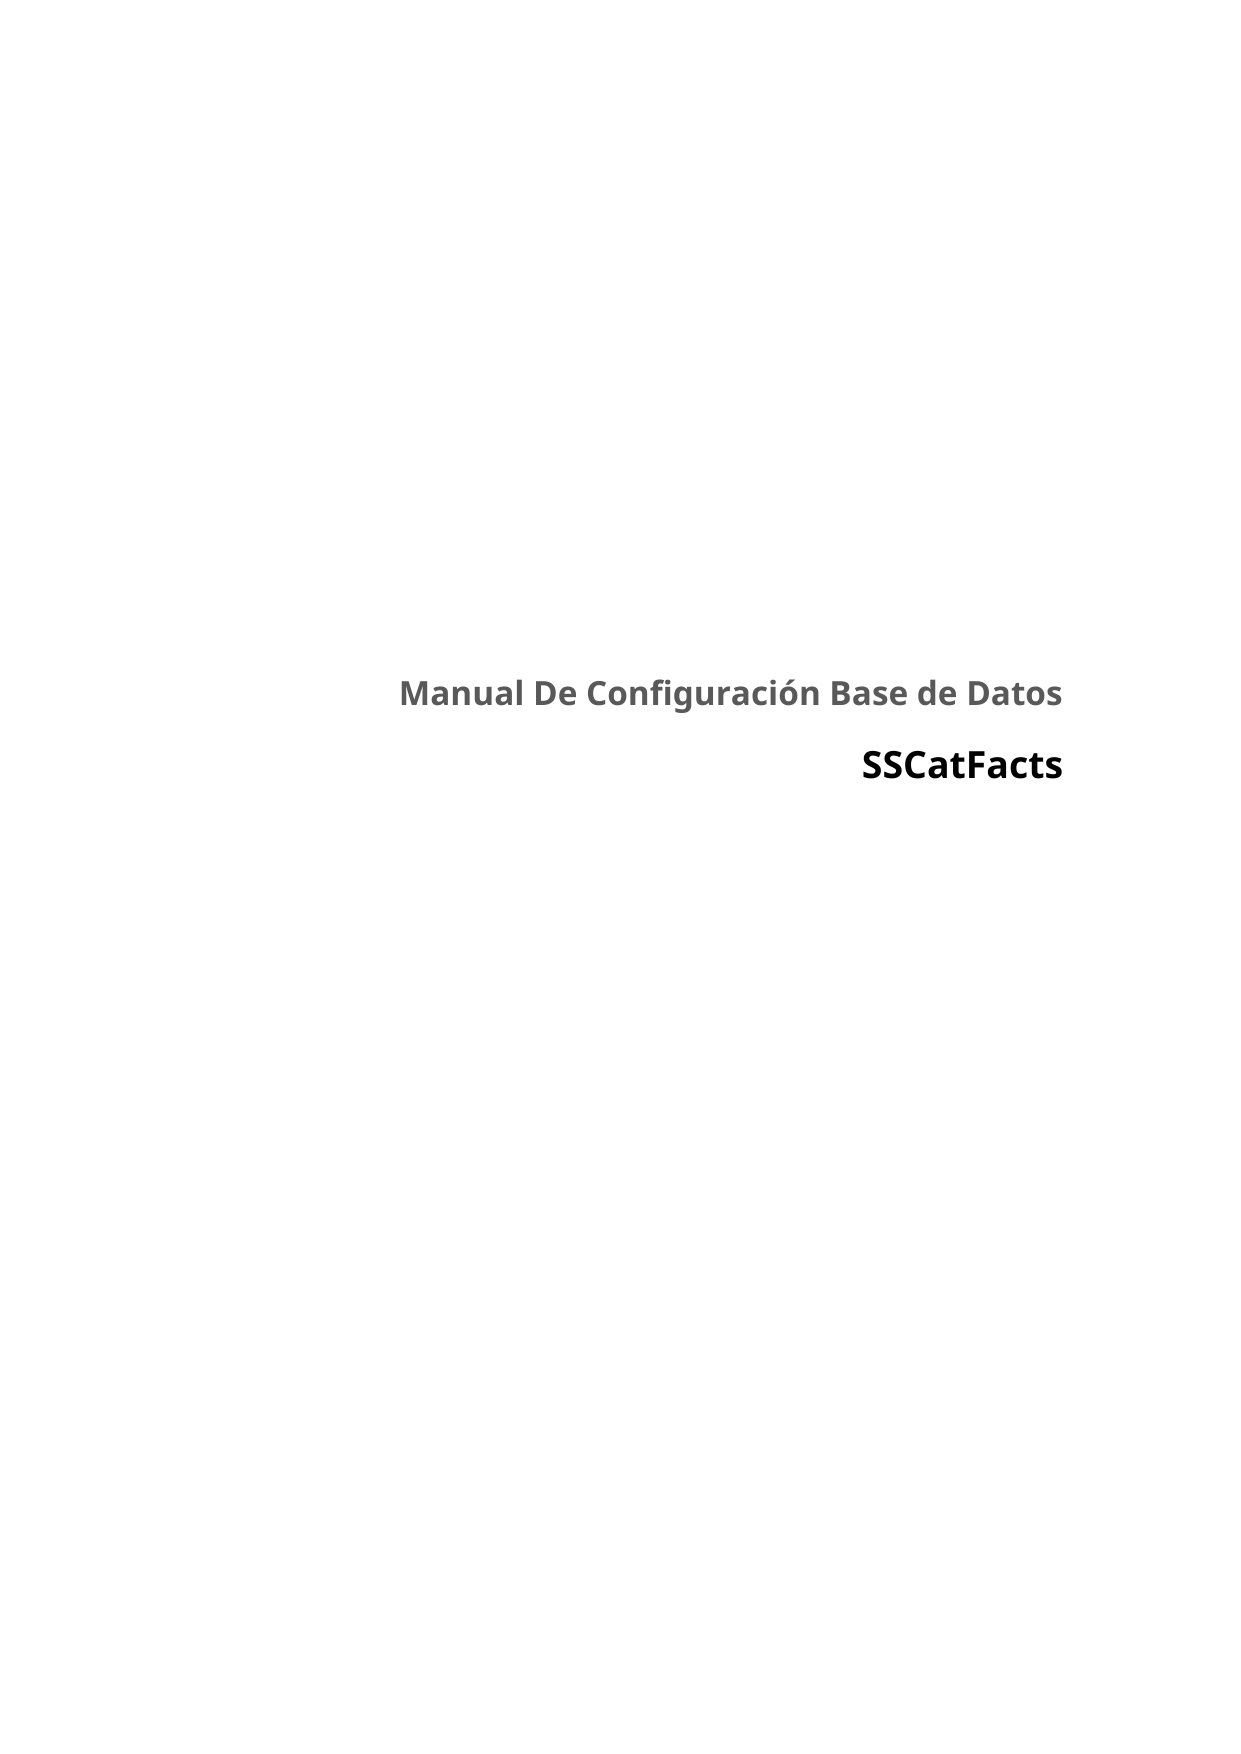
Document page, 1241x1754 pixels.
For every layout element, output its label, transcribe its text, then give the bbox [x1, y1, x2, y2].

title SSCatFacts [177, 738, 1063, 789]
title Manual De Configuración Base de Datos [177, 670, 1063, 715]
